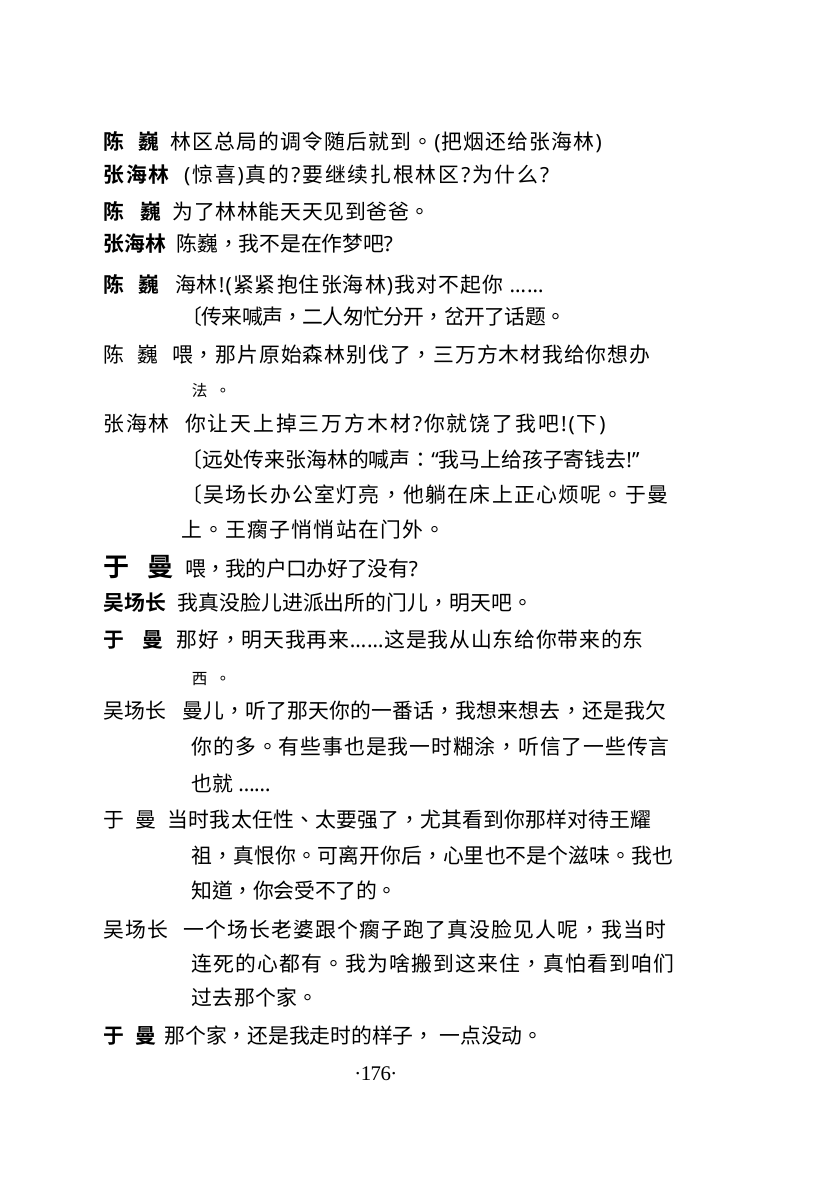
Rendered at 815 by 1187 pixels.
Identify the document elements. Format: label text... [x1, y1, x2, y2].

text 于 曼 喂，我的户口办好了没有? [103, 550, 692, 583]
text 吴场长 一个场长老婆跟个瘸子跑了真没脸见人呢，我当时 连死的心都有。我为啥搬到这来住，真怕看到咱们 过去那个家。 [103, 916, 675, 1011]
text 法 。 [192, 383, 692, 400]
text 陈 巍 林区总局的调令随后就到。(把烟还给张海林) 张海林 (惊喜)真的?要继续扎根林区?为什么? [103, 127, 627, 189]
text 于 曼 那好，明天我再来……这是我从山东给你带来的东 [103, 627, 692, 653]
text 吴场长 我真没脸儿进派出所的门儿，明天吧。 [103, 589, 692, 616]
text 西 。 [192, 668, 692, 689]
text 陈 巍 为了林林能天天见到爸爸。 张海林 陈巍，我不是在作梦吧? [103, 197, 447, 257]
text 于 曼 当时我太任性、太要强了，尤其看到你那样对待王耀 祖，真恨你。可离开你后，心里也不是个滋味。我也 知道，你会受不了的。 [103, 805, 674, 905]
text 陈 巍 海林!(紧紧抱住张海林)我对不起你 …… 〔传来喊声，二人匆忙分开，岔开了话题。 [103, 270, 580, 330]
text 〔远处传来张海林的喊声：“我马上给孩子寄钱去!” 〔吴场长办公室灯亮，他躺在床上正心烦呢。于曼 上。王瘸子悄悄站在门外。 [181, 445, 671, 543]
text 吴场长 曼儿，听了那天你的一番话，我想来想去，还是我欠 你的多。有些事也是我一时糊涂，听信了一些传言 也就 …… [103, 696, 672, 797]
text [103, 1021, 557, 1050]
text 张海林 你让天上掉三万方木材?你就饶了我吧!(下) [103, 410, 692, 437]
text 陈 巍 喂，那片原始森林别伐了，三万方木材我给你想办 [103, 341, 692, 367]
